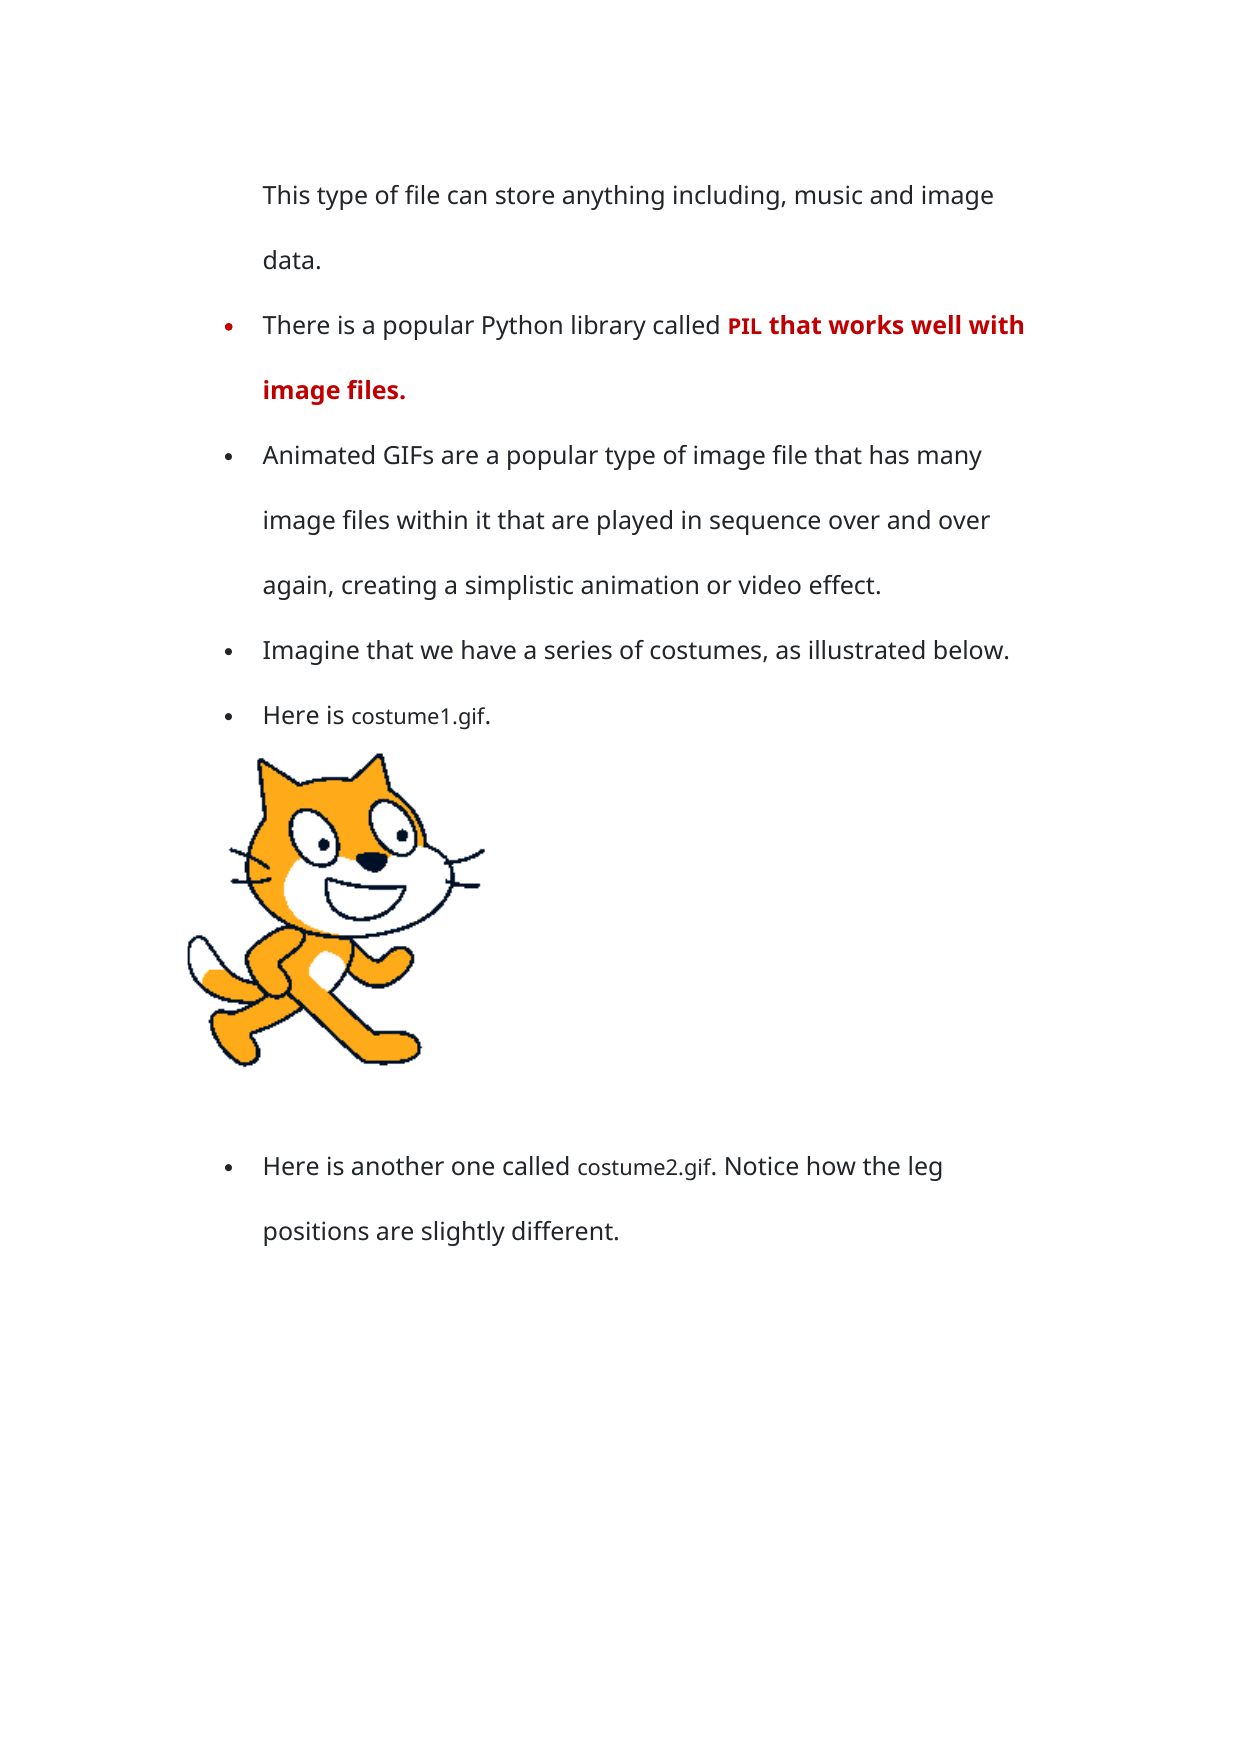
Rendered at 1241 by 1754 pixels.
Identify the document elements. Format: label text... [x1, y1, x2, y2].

picture [187, 747, 485, 1075]
list Animated GIFs are a popular type of image file that has many image files within it that are played in sequence over and over again, creating a simplistic animation or video effect. [225, 422, 1053, 617]
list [225, 162, 1053, 292]
list Here is another one called costume2.gif. Notice how the leg positions are slightly different. [225, 1134, 1053, 1264]
list Imagine that we have a series of costumes, as illustrated below. [225, 617, 1053, 682]
list Here is costume1.gif. [225, 682, 1053, 747]
list There is a popular Python library called PIL that works well with image files. [225, 292, 1053, 422]
